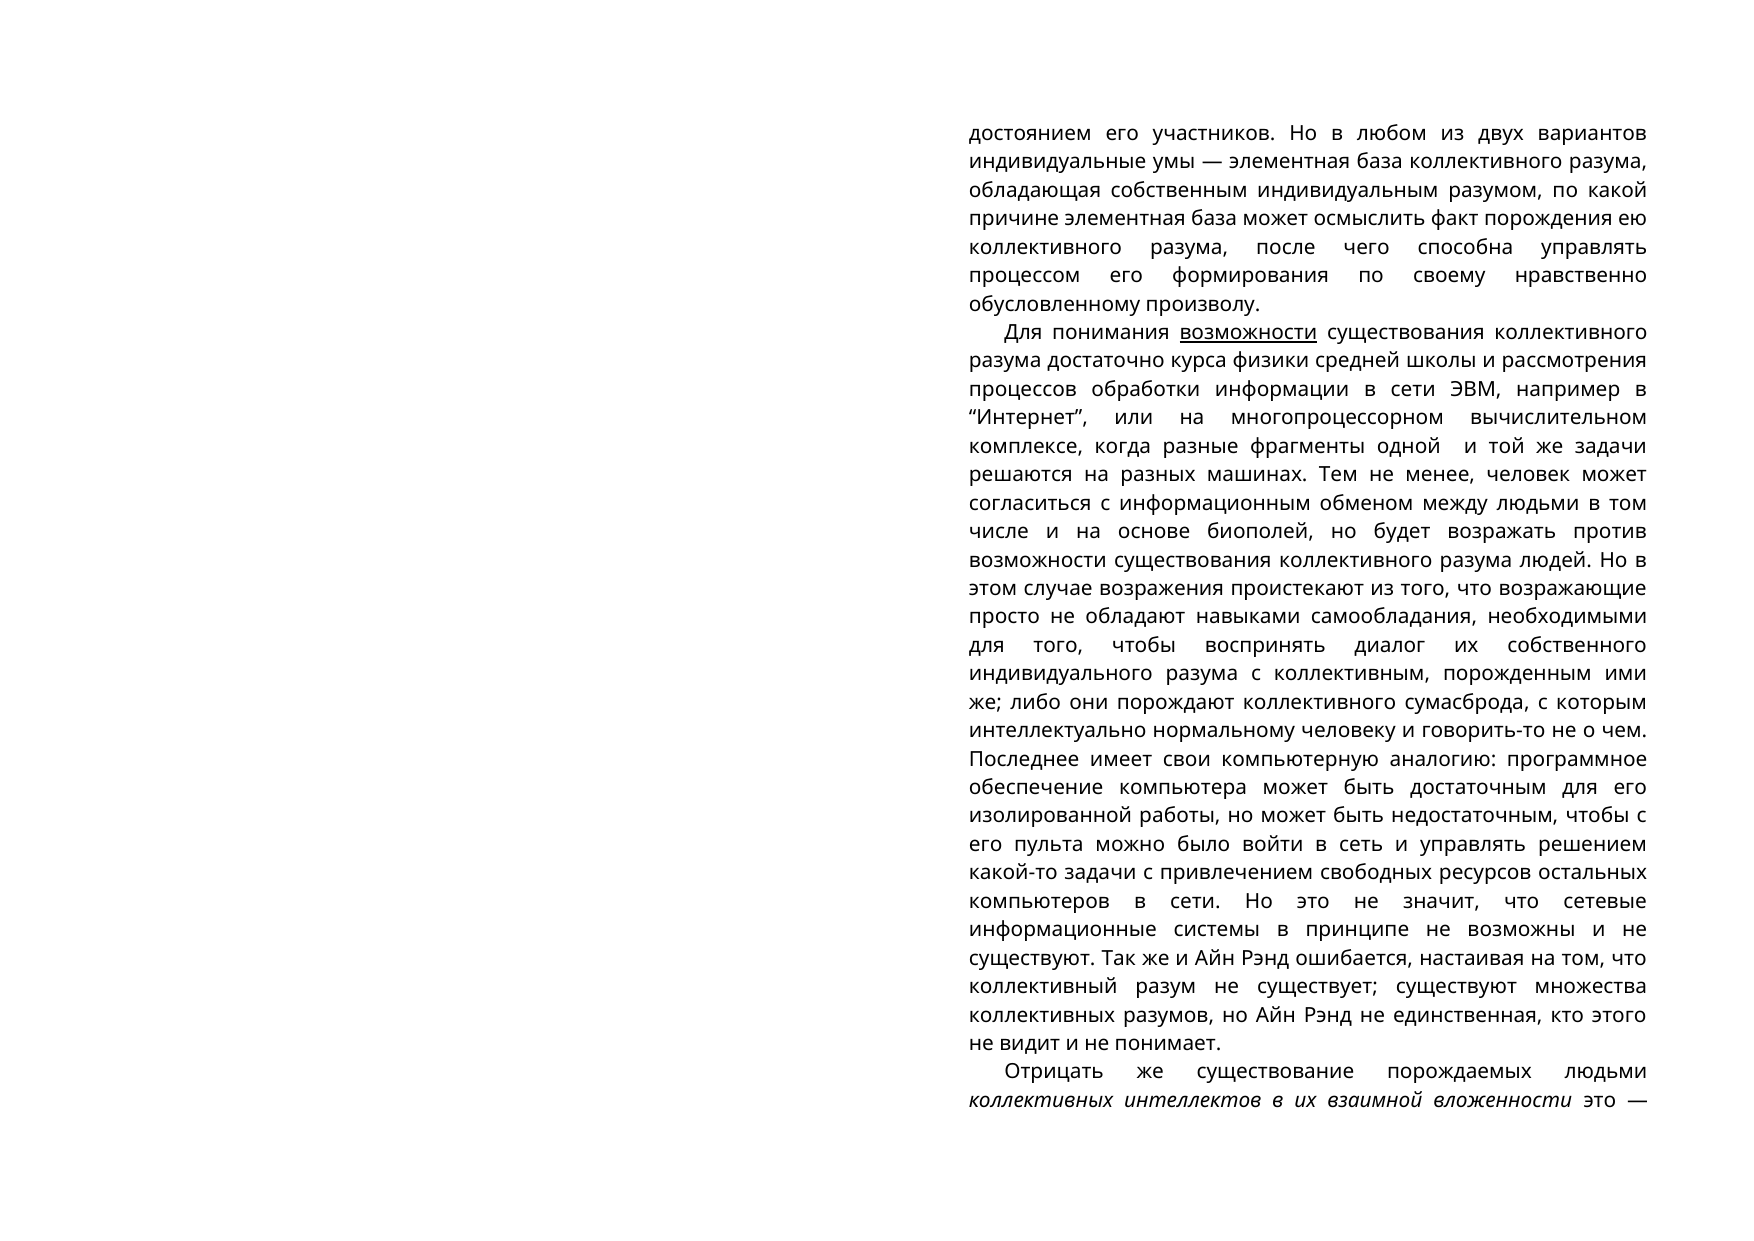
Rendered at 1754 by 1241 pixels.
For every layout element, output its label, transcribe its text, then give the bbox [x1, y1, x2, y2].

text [969, 1057, 1648, 1113]
text Для понимания возможности существования коллективного разума достаточно курса физики средней школы и рассмотрения процессов обработки информации в сети ЭВМ, например в “Интернет”, или на многопроцессорном вычислительном комплексе, когда разные фрагменты одной и той же задачи решаются на разных машинах. Тем не менее, человек может согласиться с информационным обменом между людьми в том числе и на основе биополей, но будет возражать против возможности существования коллективного разума людей. Но в этом случае возражения проистекают из того, что возражающие просто не обладают навыками самообладания, необходимыми для того, чтобы воспринять диалог их собственного индивидуального разума с коллективным, порожденным ими же; либо они порождают коллективного сумасброда, с которым интеллектуально нормальному человеку и говорить-то не о чем. Последнее имеет свои компьютерную аналогию: программное обеспечение компьютера может быть достаточным для его изолированной работы, но может быть недостаточным, чтобы с его пульта можно было войти в сеть и управлять решением какой-то задачи с привлечением свободных ресурсов остальных компьютеров в сети. Но это не значит, что сетевые информационные системы в принципе не возможны и не существуют. Так же и Айн Рэнд ошибается, настаивая на том, что коллективный разум не существует; существуют множества коллективных разумов, но Айн Рэнд не единственная, кто этого не видит и не понимает. [969, 317, 1648, 1057]
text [969, 118, 1648, 317]
